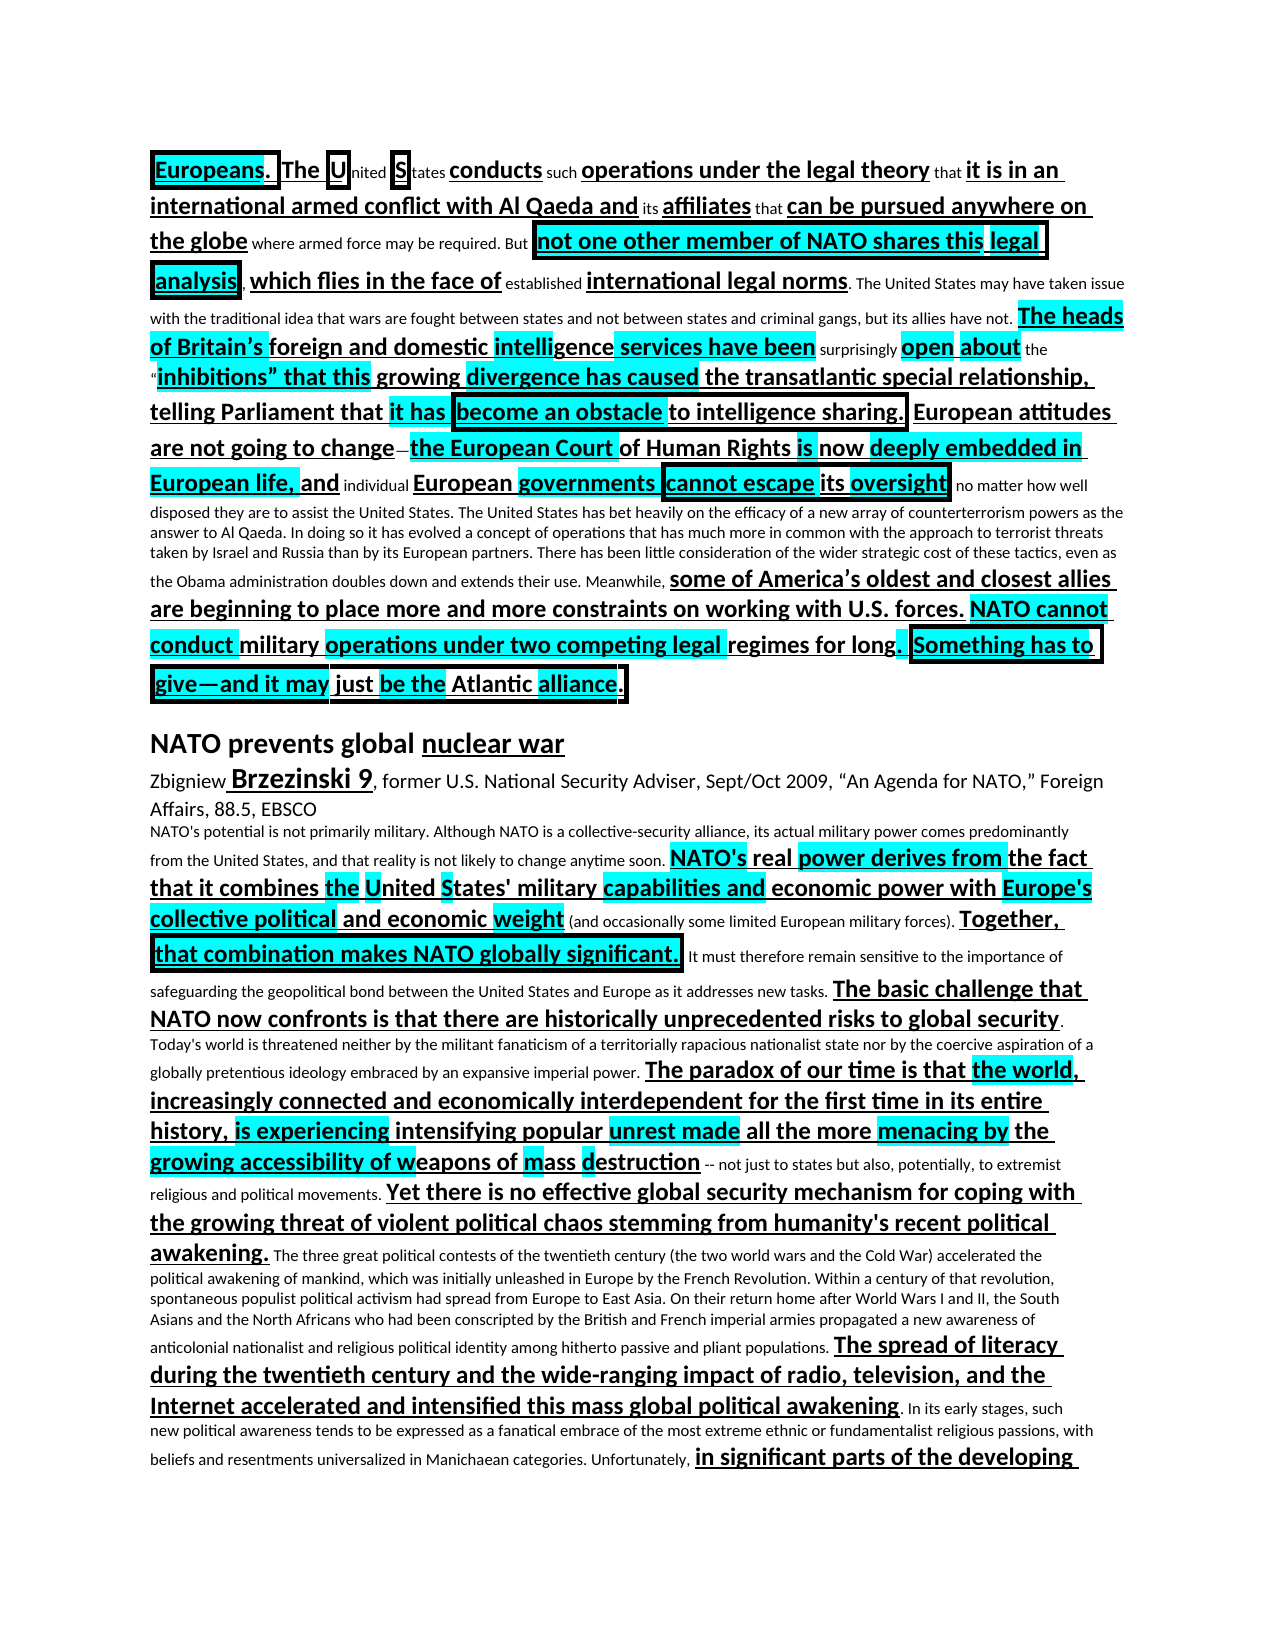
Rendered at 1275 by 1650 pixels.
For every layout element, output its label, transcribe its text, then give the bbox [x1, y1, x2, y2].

text Zbigniew Brzezinski 9, former U.S. National Security Adviser, Sept/Oct 2009, “An Agenda for NATO,” Foreign Affairs, 88.5, EBSCO [150, 760, 1125, 821]
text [150, 150, 1125, 704]
subtitle NATO prevents global nuclear war [150, 725, 1125, 760]
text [150, 821, 1095, 1471]
